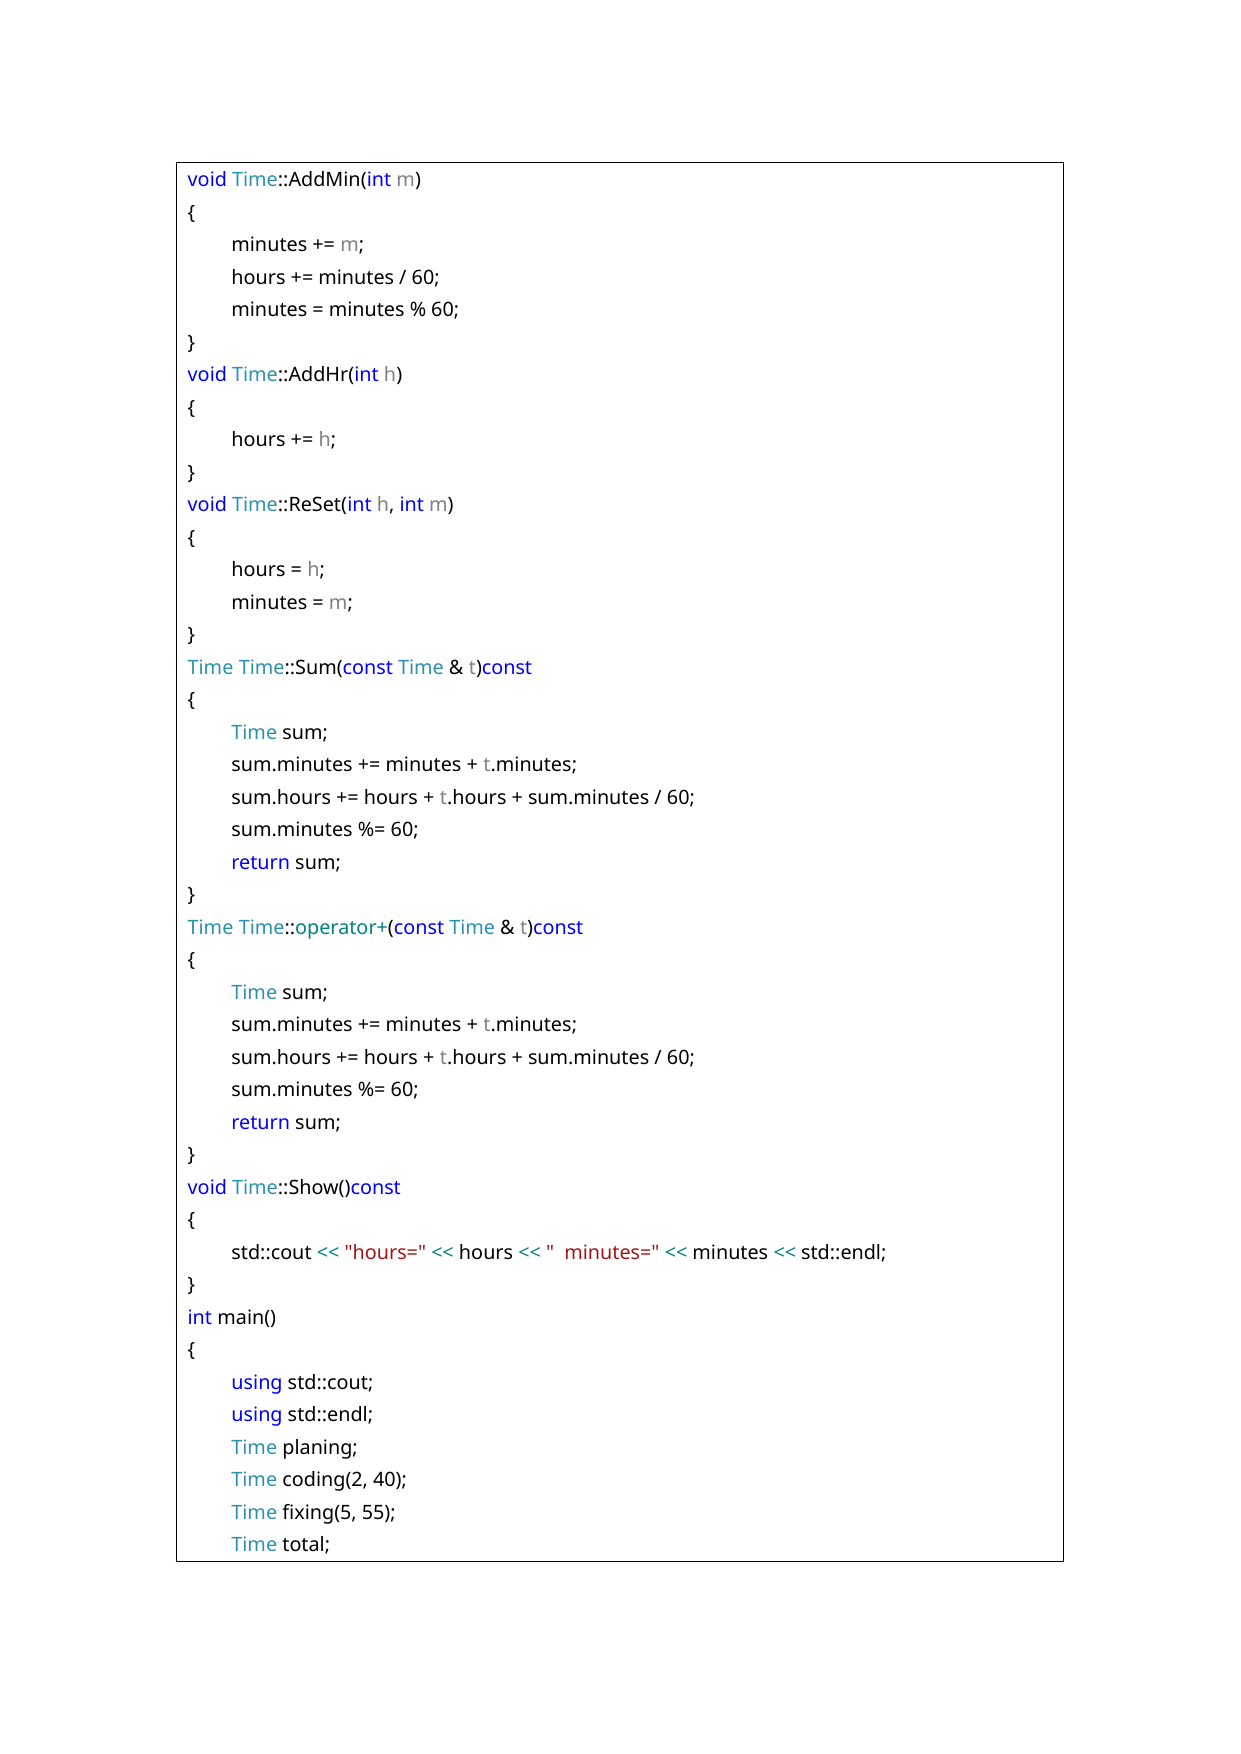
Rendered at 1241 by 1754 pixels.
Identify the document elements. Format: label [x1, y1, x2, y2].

table_header [177, 163, 1063, 1561]
